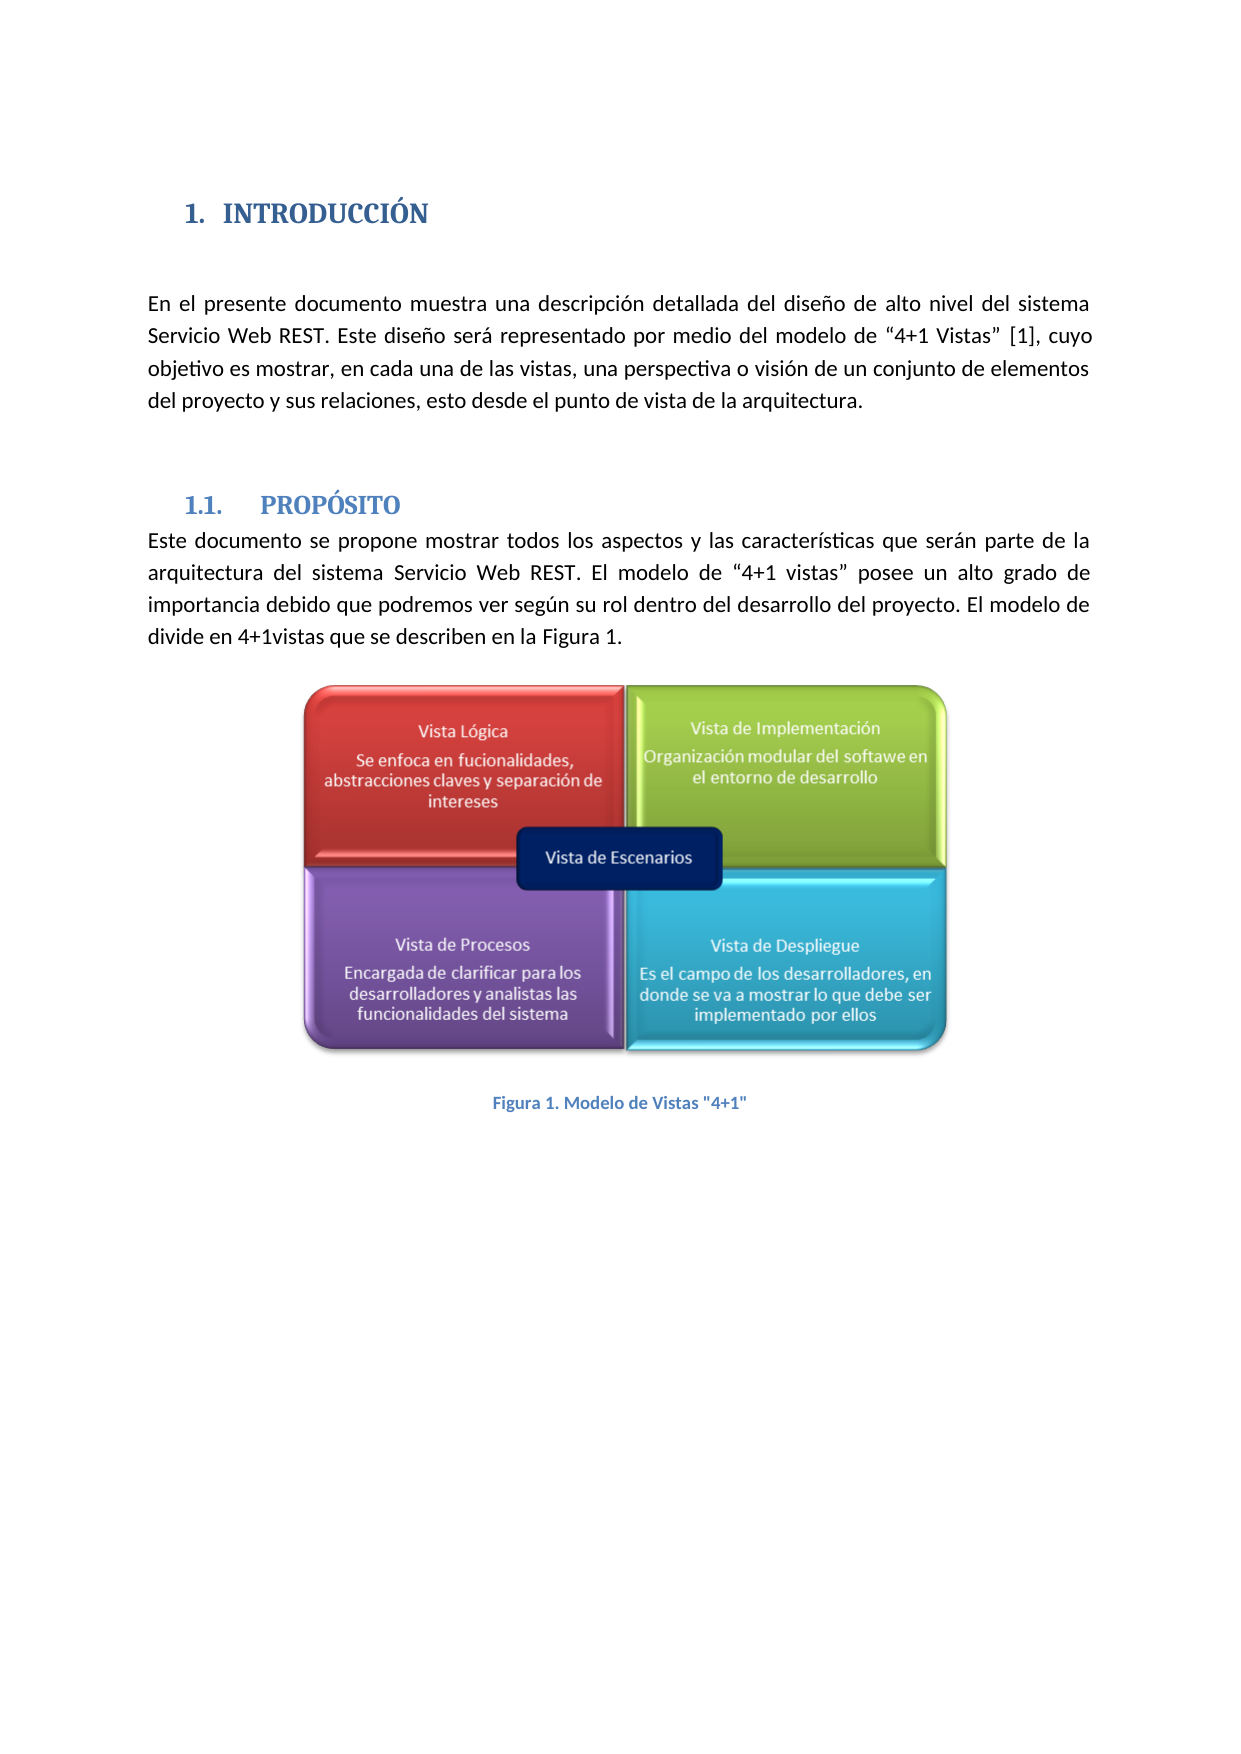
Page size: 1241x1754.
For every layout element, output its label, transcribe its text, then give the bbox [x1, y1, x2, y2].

text En el presente documento muestra una descripción detallada del diseño de alto nivel del sistema Servicio Web REST. Este diseño será representado por medio del modelo de “4+1 Vistas” , cuyo objetivo es mostrar, en cada una de las vistas, una perspectiva o visión de un conjunto de elementos del proyecto y sus relaciones, esto desde el punto de vista de la arquitectura. [148, 289, 1092, 414]
subtitle PROPÓSITO [185, 490, 1092, 521]
subtitle INTRODUCCIÓN [185, 198, 1092, 231]
text Figura 1. Modelo de Vistas "4+1" [148, 1091, 1092, 1114]
picture [286, 675, 954, 1067]
